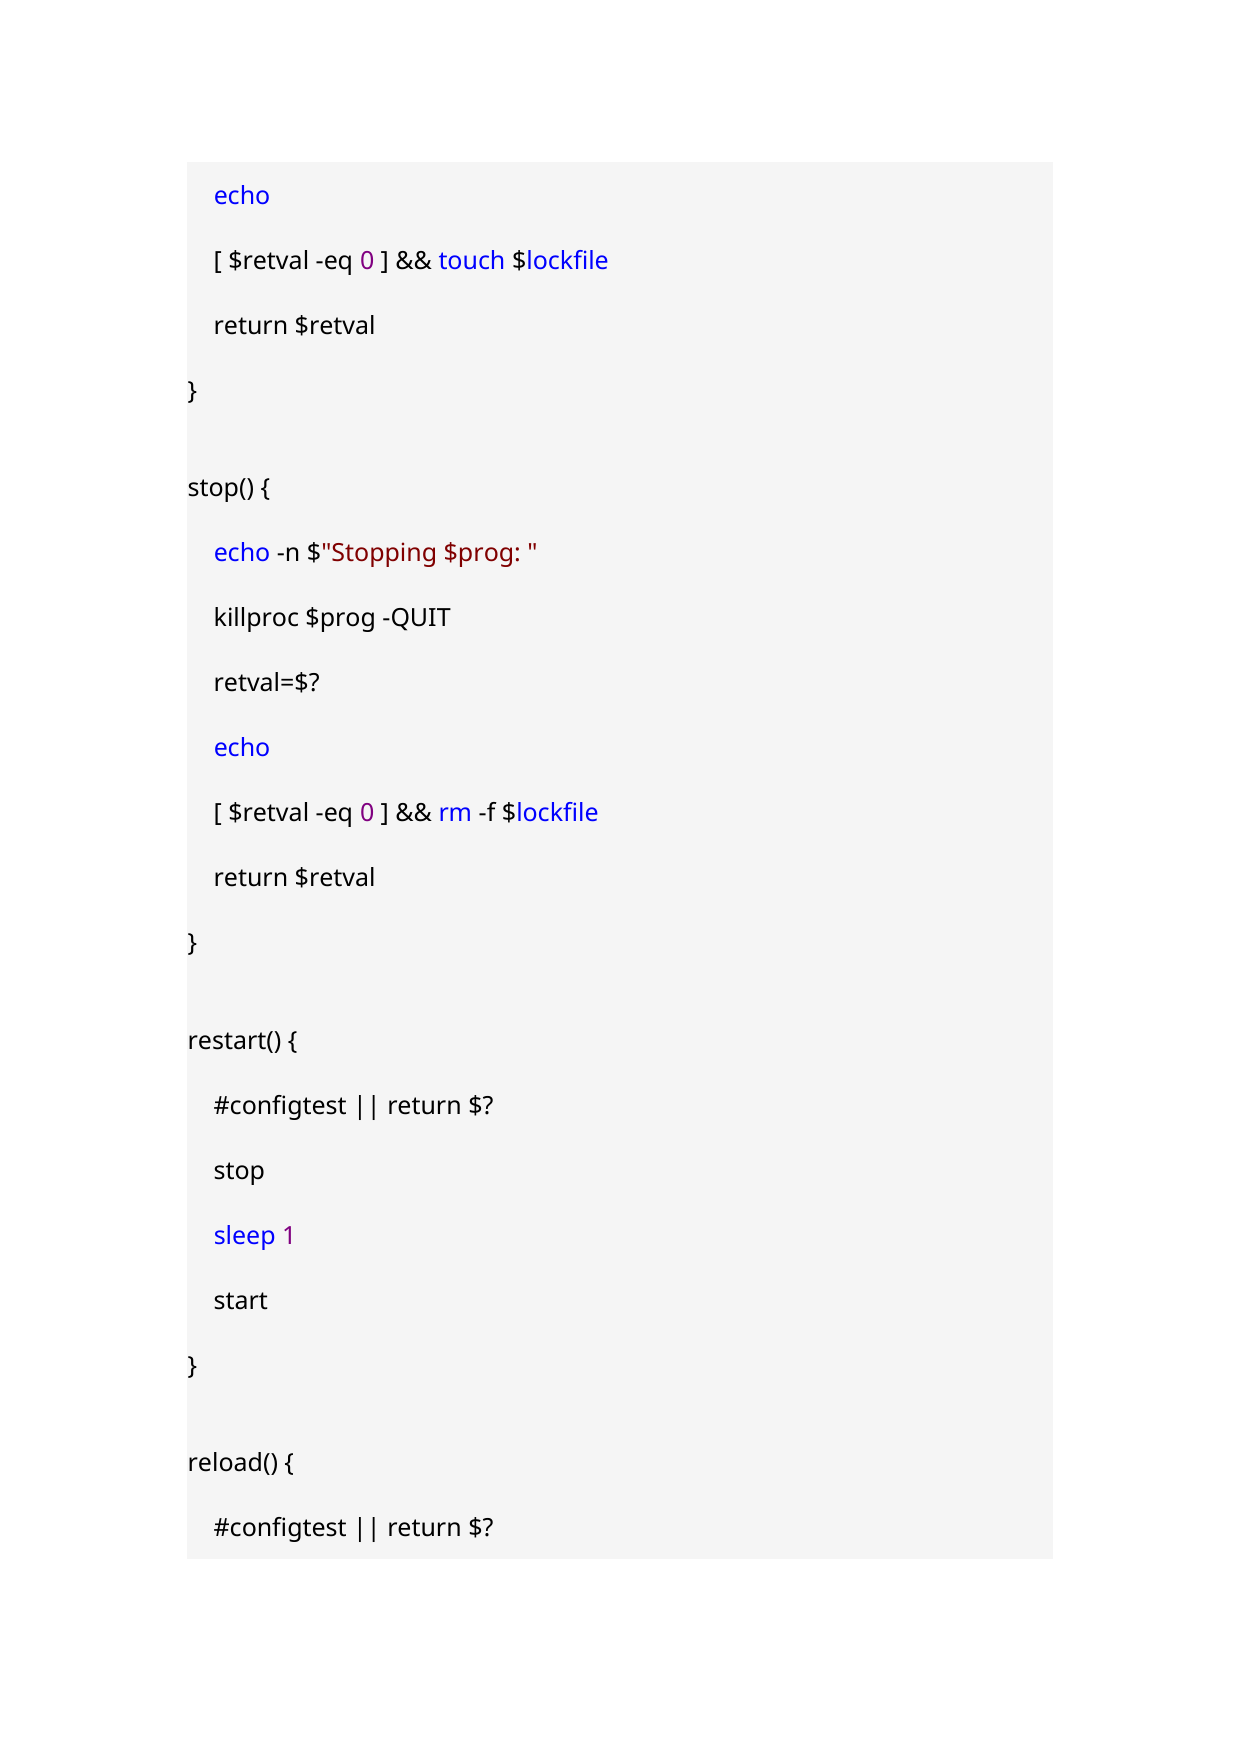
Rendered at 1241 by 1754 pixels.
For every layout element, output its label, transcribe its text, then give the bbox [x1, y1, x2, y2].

text #configtest || return $? [187, 1494, 1053, 1559]
text sleep 1 [187, 1202, 1053, 1267]
text killproc $prog -QUIT [187, 584, 1053, 649]
text return $retval [187, 292, 1053, 357]
text restart() { [187, 1007, 1053, 1072]
text retval=$? [187, 649, 1053, 714]
text stop() { [187, 454, 1053, 519]
text } [187, 357, 1053, 422]
text [ $retval -eq 0 ] && rm -f $lockfile [187, 779, 1053, 844]
text return $retval [187, 844, 1053, 909]
text echo [187, 714, 1053, 779]
text #configtest || return $? [187, 1072, 1053, 1137]
text } [187, 1332, 1053, 1397]
text [ $retval -eq 0 ] && touch $lockfile [187, 227, 1053, 292]
text } [187, 909, 1053, 974]
text start [187, 1267, 1053, 1332]
text echo -n $"Stopping $prog: " [187, 519, 1053, 584]
text stop [187, 1137, 1053, 1202]
text reload() { [187, 1429, 1053, 1494]
text echo [187, 162, 1053, 227]
